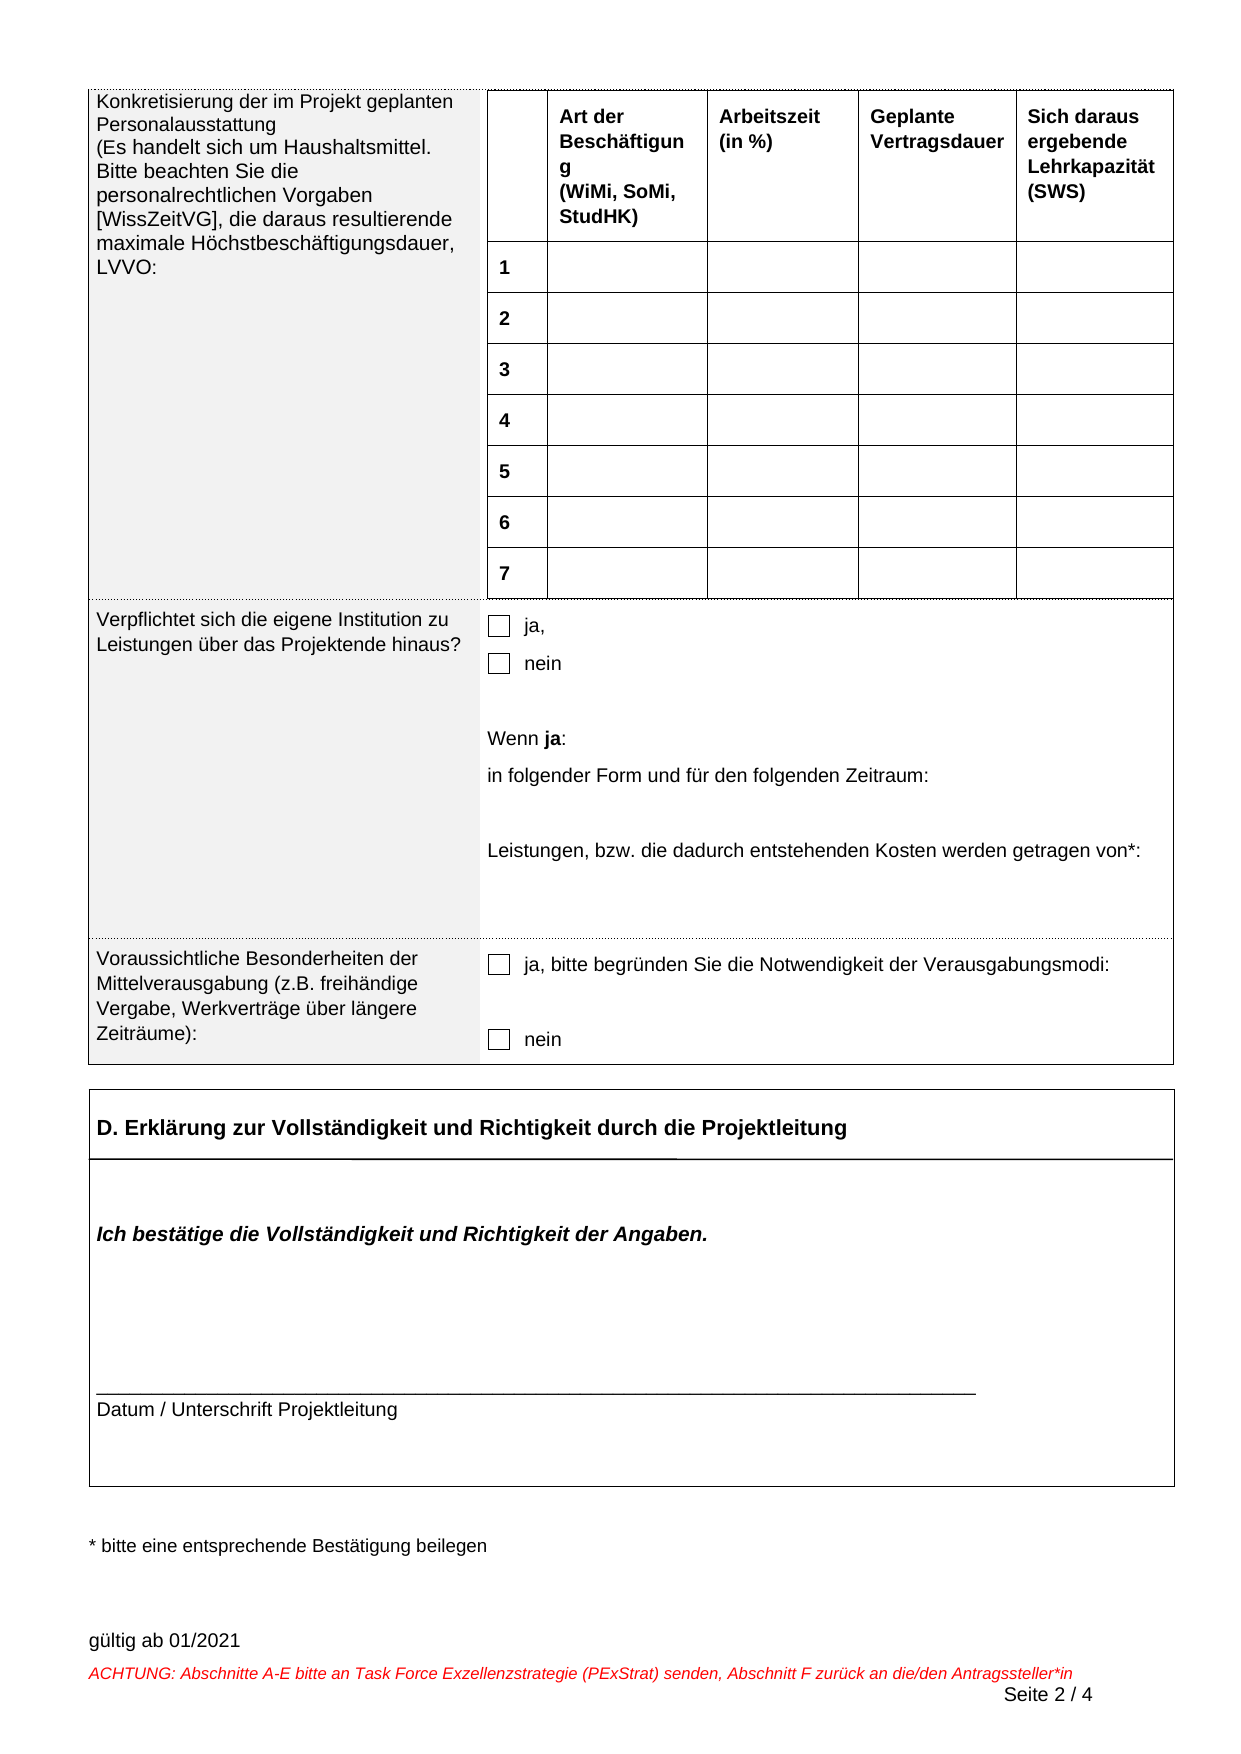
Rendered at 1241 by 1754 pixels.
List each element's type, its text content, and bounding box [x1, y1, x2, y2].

table_header [548, 91, 707, 241]
table_header [548, 395, 707, 445]
table_header [488, 548, 547, 598]
table_header Konkretisierung der im Projekt geplanten Personalausstattung (Es handelt sich um Haushaltsmittel. Bitte beachten Sie die personalrechtlichen Vorgaben [WissZeitVG], die daraus resultierende maximale Höchstbeschäftigungsdauer, LVVO: [89, 89, 480, 599]
table_header [1017, 91, 1173, 241]
table_header [548, 293, 707, 343]
table_header [488, 395, 547, 445]
table_header [488, 293, 547, 343]
table_header [548, 446, 707, 496]
table_header [708, 344, 858, 394]
table_header [708, 91, 858, 241]
table_header [708, 446, 858, 496]
table_header D. Erklärung zur Vollständigkeit und Richtigkeit durch die Projektleitung Ich bestätige die Vollständigkeit und Richtigkeit der Angaben. ________________________________________________________________________________ Datum / Unterschrift Projektleitung [90, 1090, 1174, 1158]
table_header [548, 548, 707, 598]
table_header [488, 344, 547, 394]
table_header [708, 242, 858, 292]
table_cell Voraussichtliche Besonderheiten der Mittelverausgabung (z.B. freihändige Vergabe, Werkverträge über längere Zeiträume): [89, 938, 480, 1064]
table_header [548, 344, 707, 394]
table_header [859, 497, 1016, 547]
table_header [859, 242, 1016, 292]
table_header [488, 446, 547, 496]
table_header [708, 497, 858, 547]
table_header [859, 548, 1016, 598]
table_header [859, 344, 1016, 394]
table_header [548, 497, 707, 547]
table_header [859, 91, 1016, 241]
table_header [480, 89, 487, 599]
table_cell ja, bitte begründen Sie die Notwendigkeit der Verausgabungsmodi: nein [480, 938, 1173, 1064]
table_header [708, 395, 858, 445]
table_header [1017, 395, 1173, 445]
table_header [859, 446, 1016, 496]
table_header [1017, 548, 1173, 598]
table_header [1017, 293, 1173, 343]
table_header [488, 242, 547, 292]
table_header [1017, 497, 1173, 547]
table_header D. Erklärung zur Vollständigkeit und Richtigkeit durch die Projektleitung Ich bestätige die Vollständigkeit und Richtigkeit der Angaben. ________________________________________________________________________________ Datum / Unterschrift Projektleitung [90, 1160, 1174, 1486]
table_header [1017, 446, 1173, 496]
text * bitte eine entsprechende Bestätigung beilegen [89, 1535, 1152, 1556]
table_header [859, 293, 1016, 343]
table_header [488, 91, 547, 241]
table_header [708, 548, 858, 598]
table_header [1017, 242, 1173, 292]
table_header [548, 242, 707, 292]
table_header [859, 395, 1016, 445]
table_header [1017, 344, 1173, 394]
table_cell ja, nein Wenn ja: in folgender Form und für den folgenden Zeitraum: Leistungen, bzw. die dadurch entstehenden Kosten werden getragen von*: [480, 599, 1173, 938]
table_cell Verpflichtet sich die eigene Institution zu Leistungen über das Projektende hinaus? [89, 599, 480, 938]
table_header [708, 293, 858, 343]
table_header [488, 497, 547, 547]
